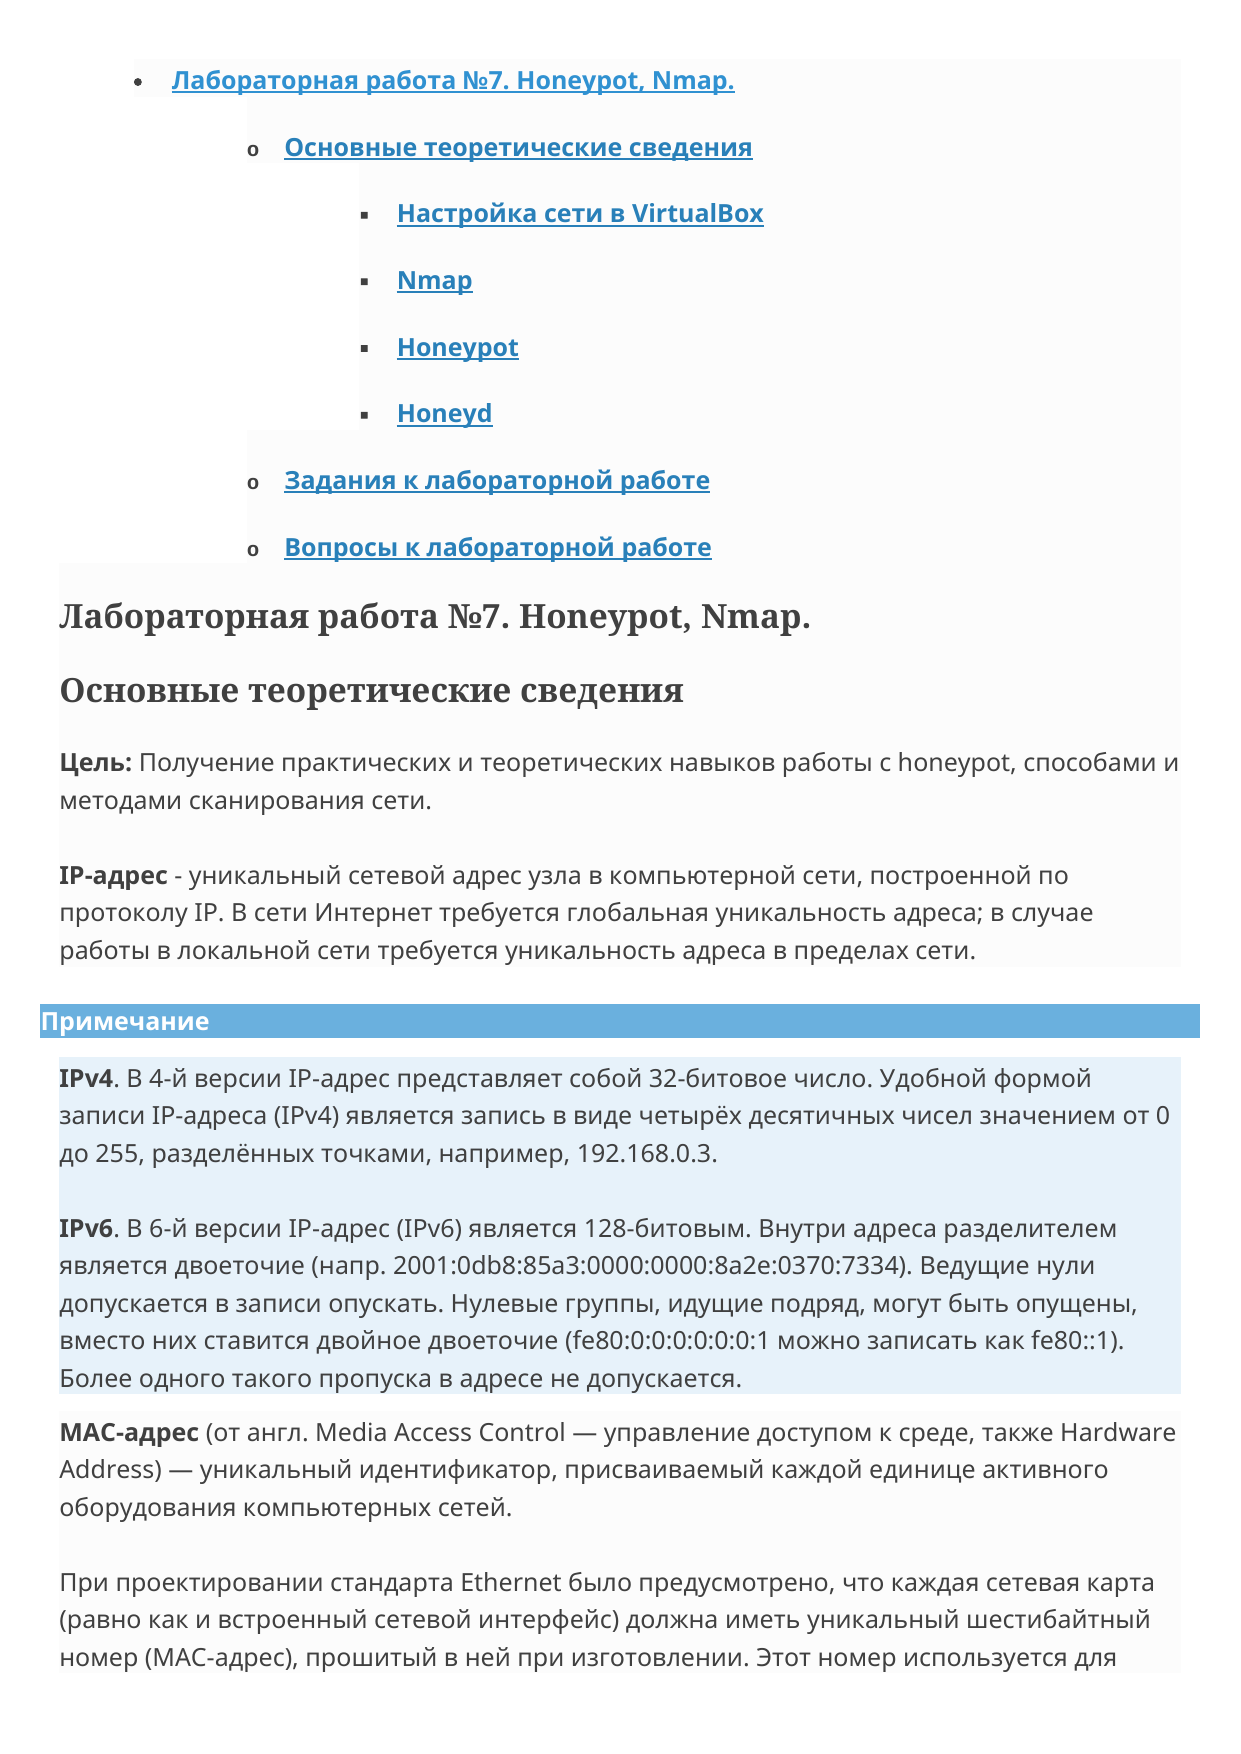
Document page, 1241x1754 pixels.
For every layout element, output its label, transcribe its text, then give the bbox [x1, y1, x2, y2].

list Настройка сети в VirtualBox [359, 192, 1181, 230]
list Honeypot [359, 326, 1181, 363]
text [59, 1561, 1181, 1673]
list Вопросы к лабораторной работе [247, 526, 1181, 563]
list Задания к лабораторной работе [247, 459, 1181, 497]
text IPv6. В 6-й версии IP-адрес (IPv6) является 128-битовым. Внутри адреса разделителем является двоеточие (напр. 2001:0db8:85a3:0000:0000:8a2e:0370:7334). Ведущие нули допускается в записи опускать. Нулевые группы, идущие подряд, могут быть опущены, вместо них ставится двойное двоеточие (fe80:0:0:0:0:0:0:1 можно записать как fe80::1). Более одного такого пропуска в адресе не допускается. [59, 1207, 1181, 1394]
text IPv4. В 4-й версии IP-адрес представляет собой 32-битовое число. Удобной формой записи IP-адреса (IPv4) является запись в виде четырёх десятичных чисел значением от 0 до 255, разделённых точками, например, 192.168.0.3. [59, 1057, 1181, 1169]
text IP-адрес - уникальный сетевой адрес узла в компьютерной сети, построенной по протоколу IP. В сети Интернет требуется глобальная уникальность адреса; в случае работы в локальной сети требуется уникальность адреса в пределах сети. [59, 854, 1181, 967]
list Nmap [359, 259, 1181, 297]
text Цель: Получение практических и теоретических навыков работы с honeypot, способами и методами сканирования сети. [59, 742, 1181, 817]
text MAC-адрес (от англ. Media Access Control — управление доступом к среде, также Hardware Address) — уникальный идентификатор, присваиваемый каждой единице активного оборудования компьютерных сетей. [59, 1411, 1181, 1523]
text Основные теоретические сведения [59, 667, 1181, 712]
list Лабораторная работа №7. Honeypot, Nmap. [134, 59, 1181, 97]
list Honeyd [359, 392, 1181, 430]
text Лабораторная работа №7. Honeypot, Nmap. [59, 592, 1181, 638]
list Основные теоретические сведения [247, 126, 1181, 163]
text Примечание [40, 1004, 1200, 1038]
